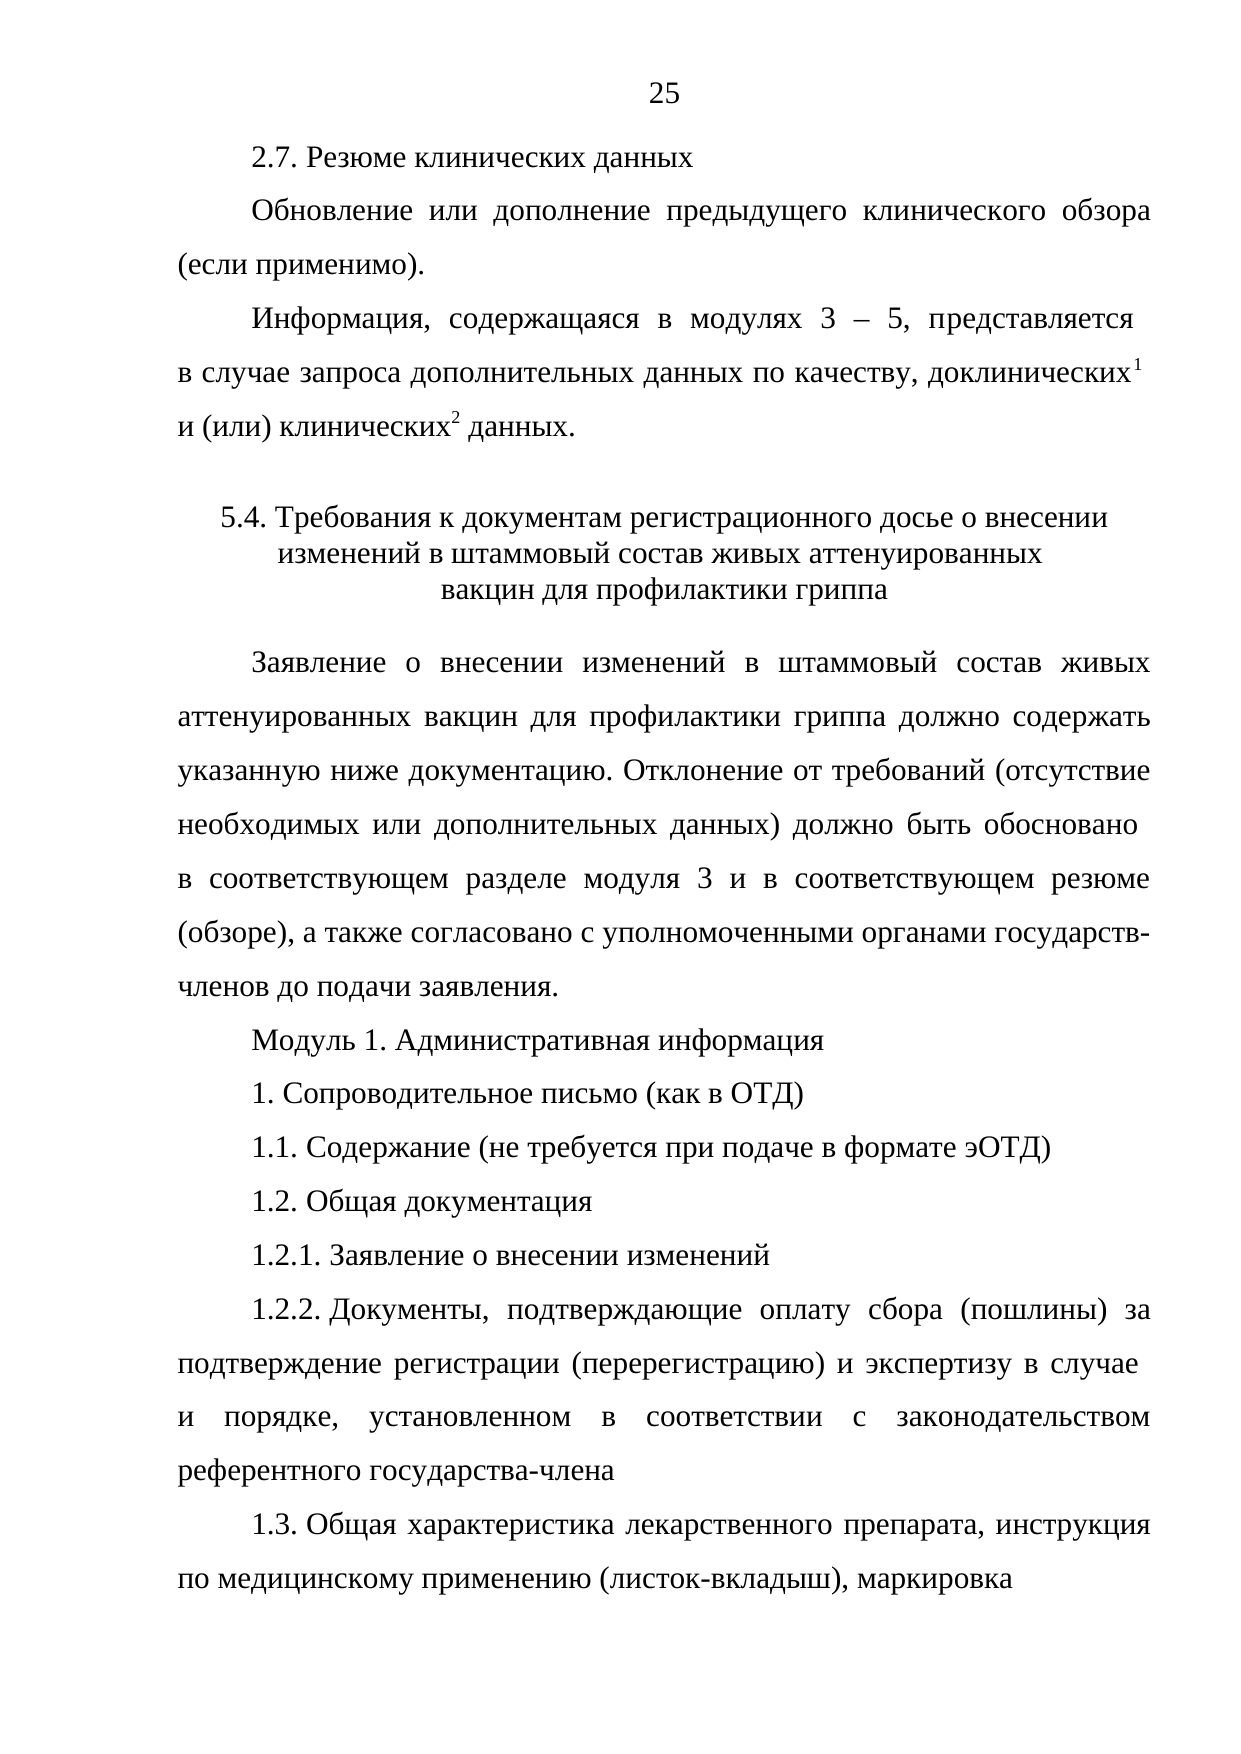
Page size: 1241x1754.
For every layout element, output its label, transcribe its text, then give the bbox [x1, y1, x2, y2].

text 1.3. Общая характеристика лекарственного препарата, инструкция по медицинскому применению (листок-вкладыш), маркировка [177, 1505, 1152, 1595]
text 2.7. Резюме клинических данных [177, 138, 1152, 174]
text 1.2. Общая документация [177, 1182, 1152, 1218]
text Обновление или дополнение предыдущего клинического обзора (если применимо). [177, 192, 1152, 281]
text Информация, содержащаяся в модулях 3 – 5, представляется в случае запроса дополнительных данных по качеству, доклинических1 и (или) клинических2 данных. [177, 299, 1152, 443]
text Заявление о внесении изменений в штаммовый состав живых аттенуированных вакцин для профилактики гриппа должно содержать указанную ниже документацию. Отклонение от требований (отсутствие необходимых или дополнительных данных) должно быть обосновано в соответствующем разделе модуля 3 и в соответствующем резюме (обзоре), а также согласовано с уполномоченными органами государств-членов до подачи заявления. [177, 644, 1152, 1003]
text 1.1. Содержание (не требуется при подаче в формате эОТД) [177, 1128, 1152, 1164]
text Модуль 1. Административная информация [177, 1021, 1152, 1057]
text 5.4. Требования к документам регистрационного досье о внесении изменений в штаммовый состав живых аттенуированных вакцин для профилактики гриппа [177, 498, 1152, 606]
text 1.2.2. Документы, подтверждающие оплату сбора (пошлины) за подтверждение регистрации (перерегистрацию) и экспертизу в случае и порядке, установленном в соответствии с законодательством референтного государства-члена [177, 1290, 1152, 1487]
text 1. Сопроводительное письмо (как в ОТД) [177, 1074, 1152, 1111]
text 1.2.1. Заявление о внесении изменений [177, 1236, 1152, 1272]
